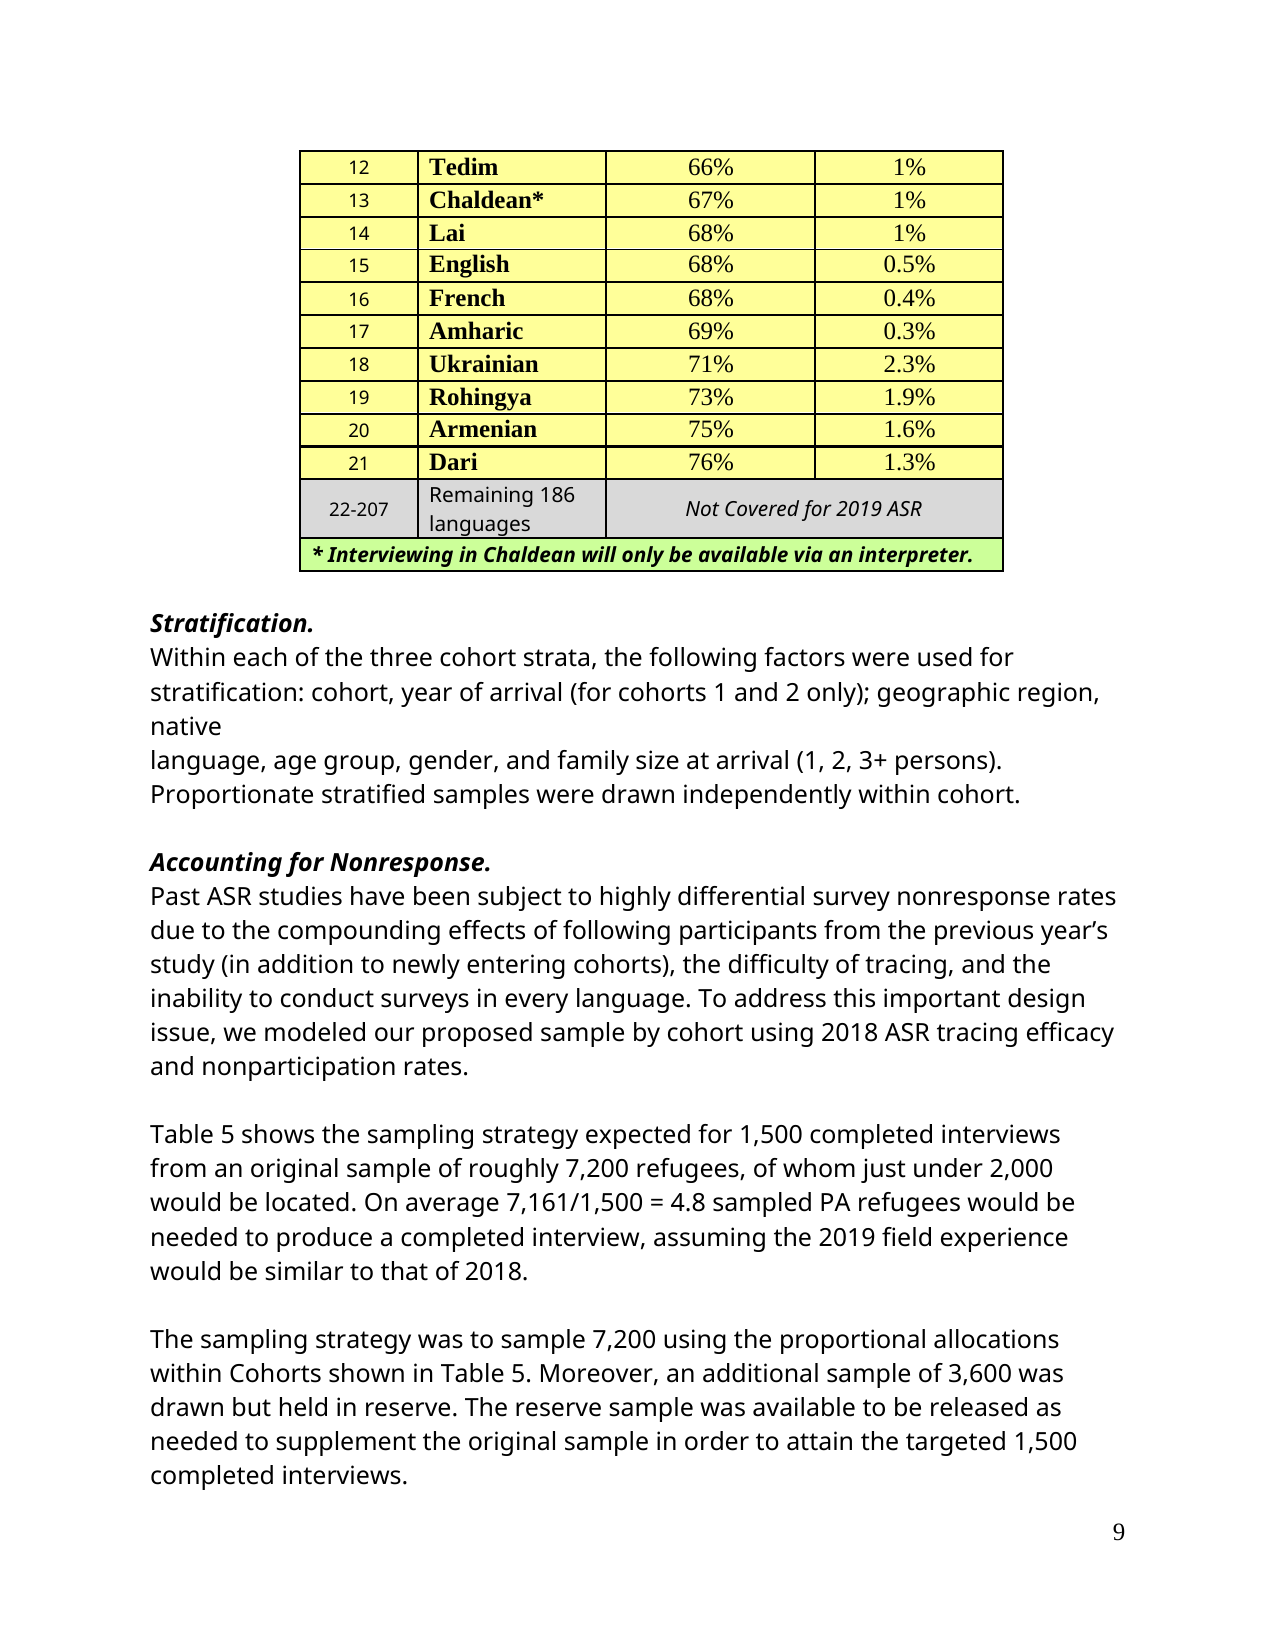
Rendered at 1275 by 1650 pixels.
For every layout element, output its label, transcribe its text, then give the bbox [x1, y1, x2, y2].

table_cell * Interviewing in Chaldean will only be available via an interpreter. [301, 539, 1002, 570]
table_cell 1% [816, 218, 1002, 248]
table_cell 1% [816, 152, 1002, 183]
table_cell 1.6% [816, 415, 1002, 445]
table_cell English [419, 250, 605, 281]
table_cell 73% [607, 382, 814, 412]
table_cell 0.4% [816, 283, 1002, 314]
table_cell Ukrainian [419, 349, 605, 380]
text Table 5 shows the sampling strategy expected for 1,500 completed interviews from an original sample of roughly 7,200 refugees, of whom just under 2,000 would be located. On average 7,161/1,500 = 4.8 sampled PA refugees would be needed to produce a completed interview, assuming the 2019 field experience would be similar to that of 2018. [150, 1117, 1125, 1287]
table_cell Chaldean* [419, 185, 605, 216]
table_cell French [419, 283, 605, 314]
table_cell 2.3% [816, 349, 1002, 380]
table_cell 69% [607, 316, 814, 347]
table_cell 14 [301, 218, 417, 248]
text Stratification. [150, 606, 1125, 640]
table_cell 1.9% [816, 382, 1002, 412]
table_cell 20 [301, 415, 417, 445]
table_cell 67% [607, 185, 814, 216]
table_cell 68% [607, 283, 814, 314]
table_cell Not Covered for 2019 ASR [607, 480, 1002, 537]
table_cell 1.3% [816, 448, 1002, 478]
table_cell 13 [301, 185, 417, 216]
text Within each of the three cohort strata, the following factors were used for stratification: cohort, year of arrival (for cohorts 1 and 2 only); geographic region, native [150, 640, 1125, 742]
table_cell Remaining 186 languages [419, 480, 605, 537]
table_cell Tedim [419, 152, 605, 183]
table_cell 21 [301, 448, 417, 478]
table_cell 18 [301, 349, 417, 380]
table_cell Armenian [419, 415, 605, 445]
table_cell 19 [301, 382, 417, 412]
table_cell 68% [607, 218, 814, 248]
table_cell 75% [607, 415, 814, 445]
table_cell 0.5% [816, 250, 1002, 281]
table_cell 1% [816, 185, 1002, 216]
table_cell 76% [607, 448, 814, 478]
table_cell Amharic [419, 316, 605, 347]
table_cell 22-207 [301, 480, 417, 537]
table_cell 15 [301, 250, 417, 281]
table_cell 17 [301, 316, 417, 347]
table_cell 16 [301, 283, 417, 314]
table_cell 68% [607, 250, 814, 281]
text Accounting for Nonresponse. [150, 844, 1125, 878]
table_cell 0.3% [816, 316, 1002, 347]
table_cell Dari [419, 448, 605, 478]
text The sampling strategy was to sample 7,200 using the proportional allocations within Cohorts shown in Table 5. Moreover, an additional sample of 3,600 was drawn but held in reserve. The reserve sample was available to be released as needed to supplement the original sample in order to attain the targeted 1,500 completed interviews. [150, 1321, 1125, 1492]
table_cell Rohingya [419, 382, 605, 412]
text language, age group, gender, and family size at arrival (1, 2, 3+ persons). Proportionate stratified samples were drawn independently within cohort. [150, 742, 1125, 810]
table_cell Lai [419, 218, 605, 248]
text Past ASR studies have been subject to highly differential survey nonresponse rates due to the compounding effects of following participants from the previous year’s study (in addition to newly entering cohorts), the difficulty of tracing, and the inability to conduct surveys in every language. To address this important design issue, we modeled our proposed sample by cohort using 2018 ASR tracing efficacy and nonparticipation rates. [150, 878, 1125, 1083]
table_cell 12 [301, 152, 417, 183]
table_cell 71% [607, 349, 814, 380]
table_cell 66% [607, 152, 814, 183]
